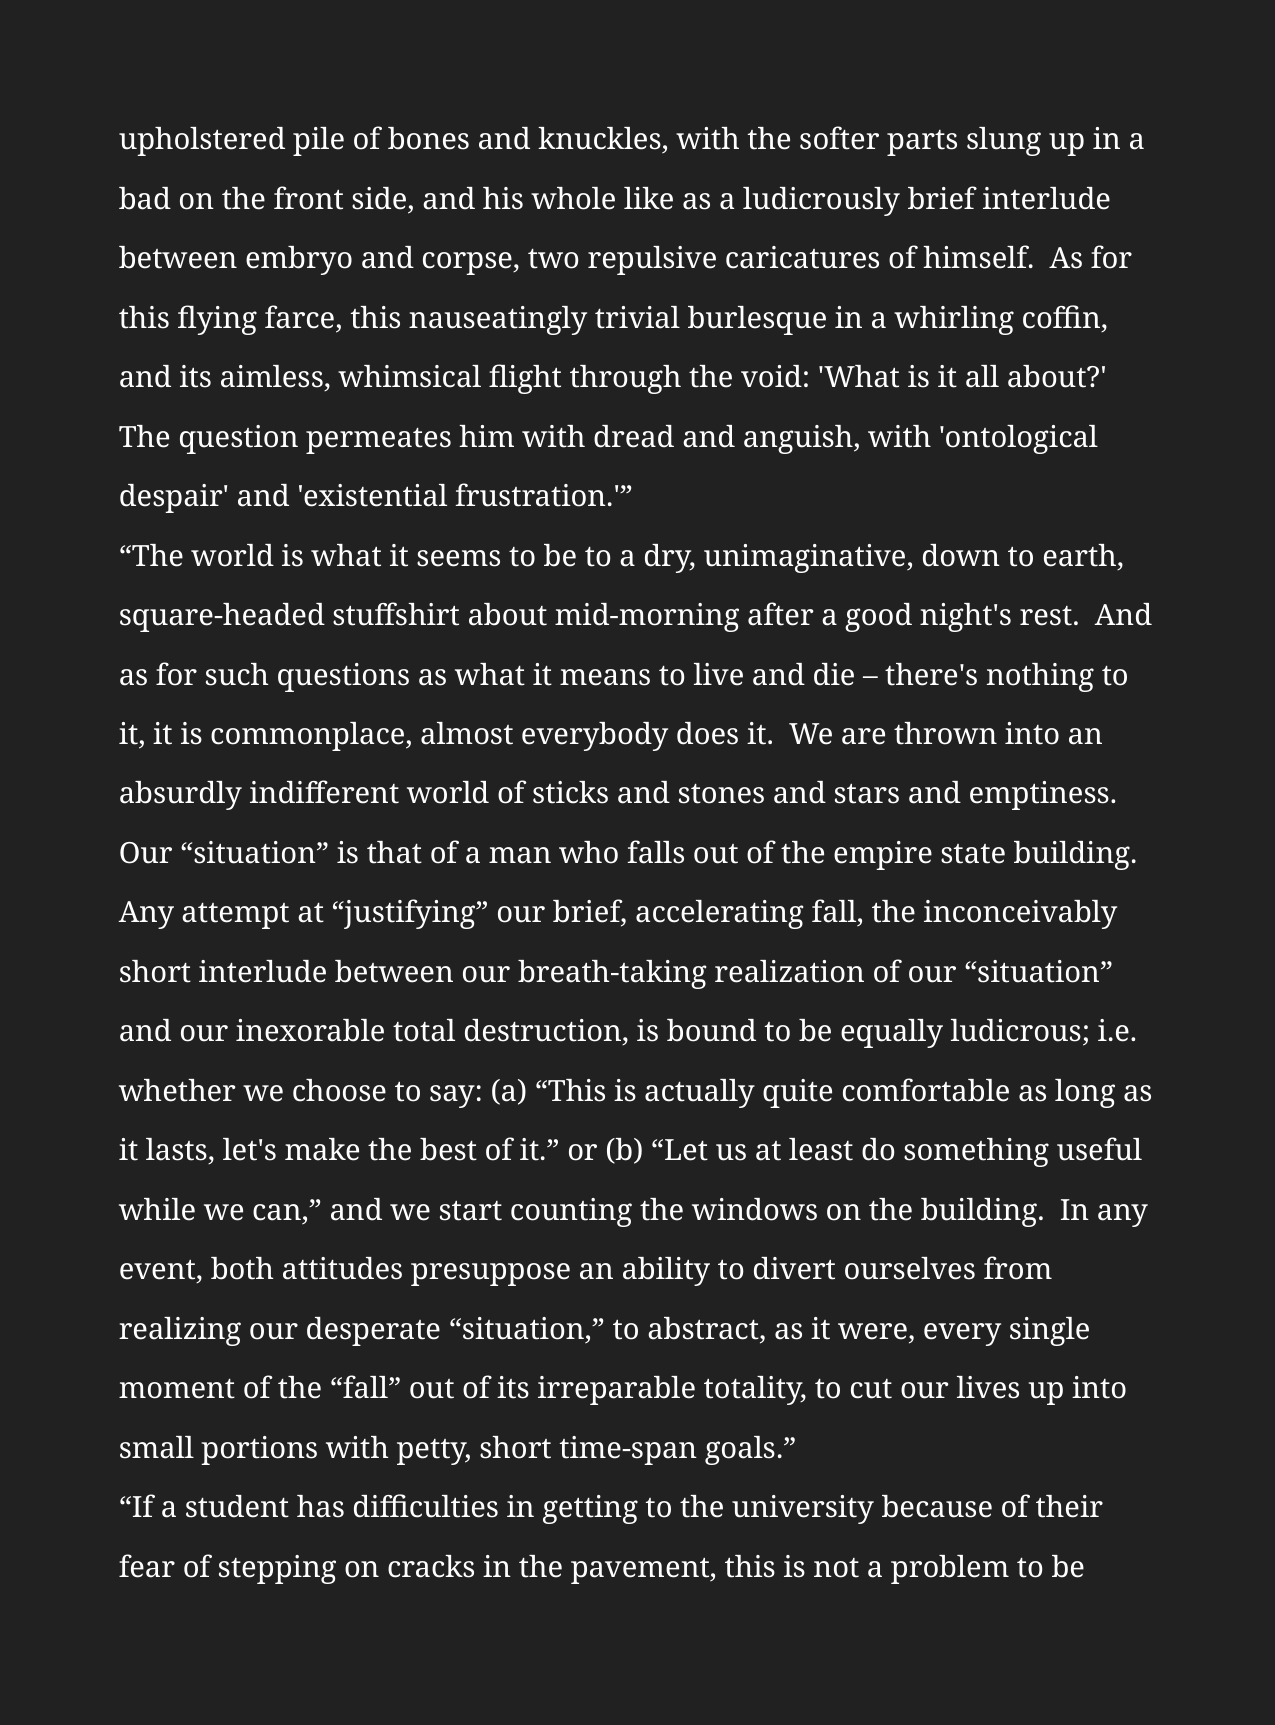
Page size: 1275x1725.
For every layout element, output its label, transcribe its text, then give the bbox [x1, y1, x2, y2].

text “The world is what it seems to be to a dry, unimaginative, down to earth, square-headed stuffshirt about mid-morning after a good night's rest. And as for such questions as what it means to live and die – there's nothing to it, it is commonplace, almost everybody does it. We are thrown into an absurdly indifferent world of sticks and stones and stars and emptiness. Our “situation” is that of a man who falls out of the empire state building. Any attempt at “justifying” our brief, accelerating fall, the inconceivably short interlude between our breath-taking realization of our “situation” and our inexorable total destruction, is bound to be equally ludicrous; i.e. whether we choose to say: (a) “This is actually quite comfortable as long as it lasts, let's make the best of it.” or (b) “Let us at least do something useful while we can,” and we start counting the windows on the building. In any event, both attitudes presuppose an ability to divert ourselves from realizing our desperate “situation,” to abstract, as it were, every single moment of the “fall” out of its irreparable totality, to cut our lives up into small portions with petty, short time-span goals.” [118, 535, 1156, 1467]
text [118, 1487, 1156, 1586]
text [118, 118, 1156, 515]
